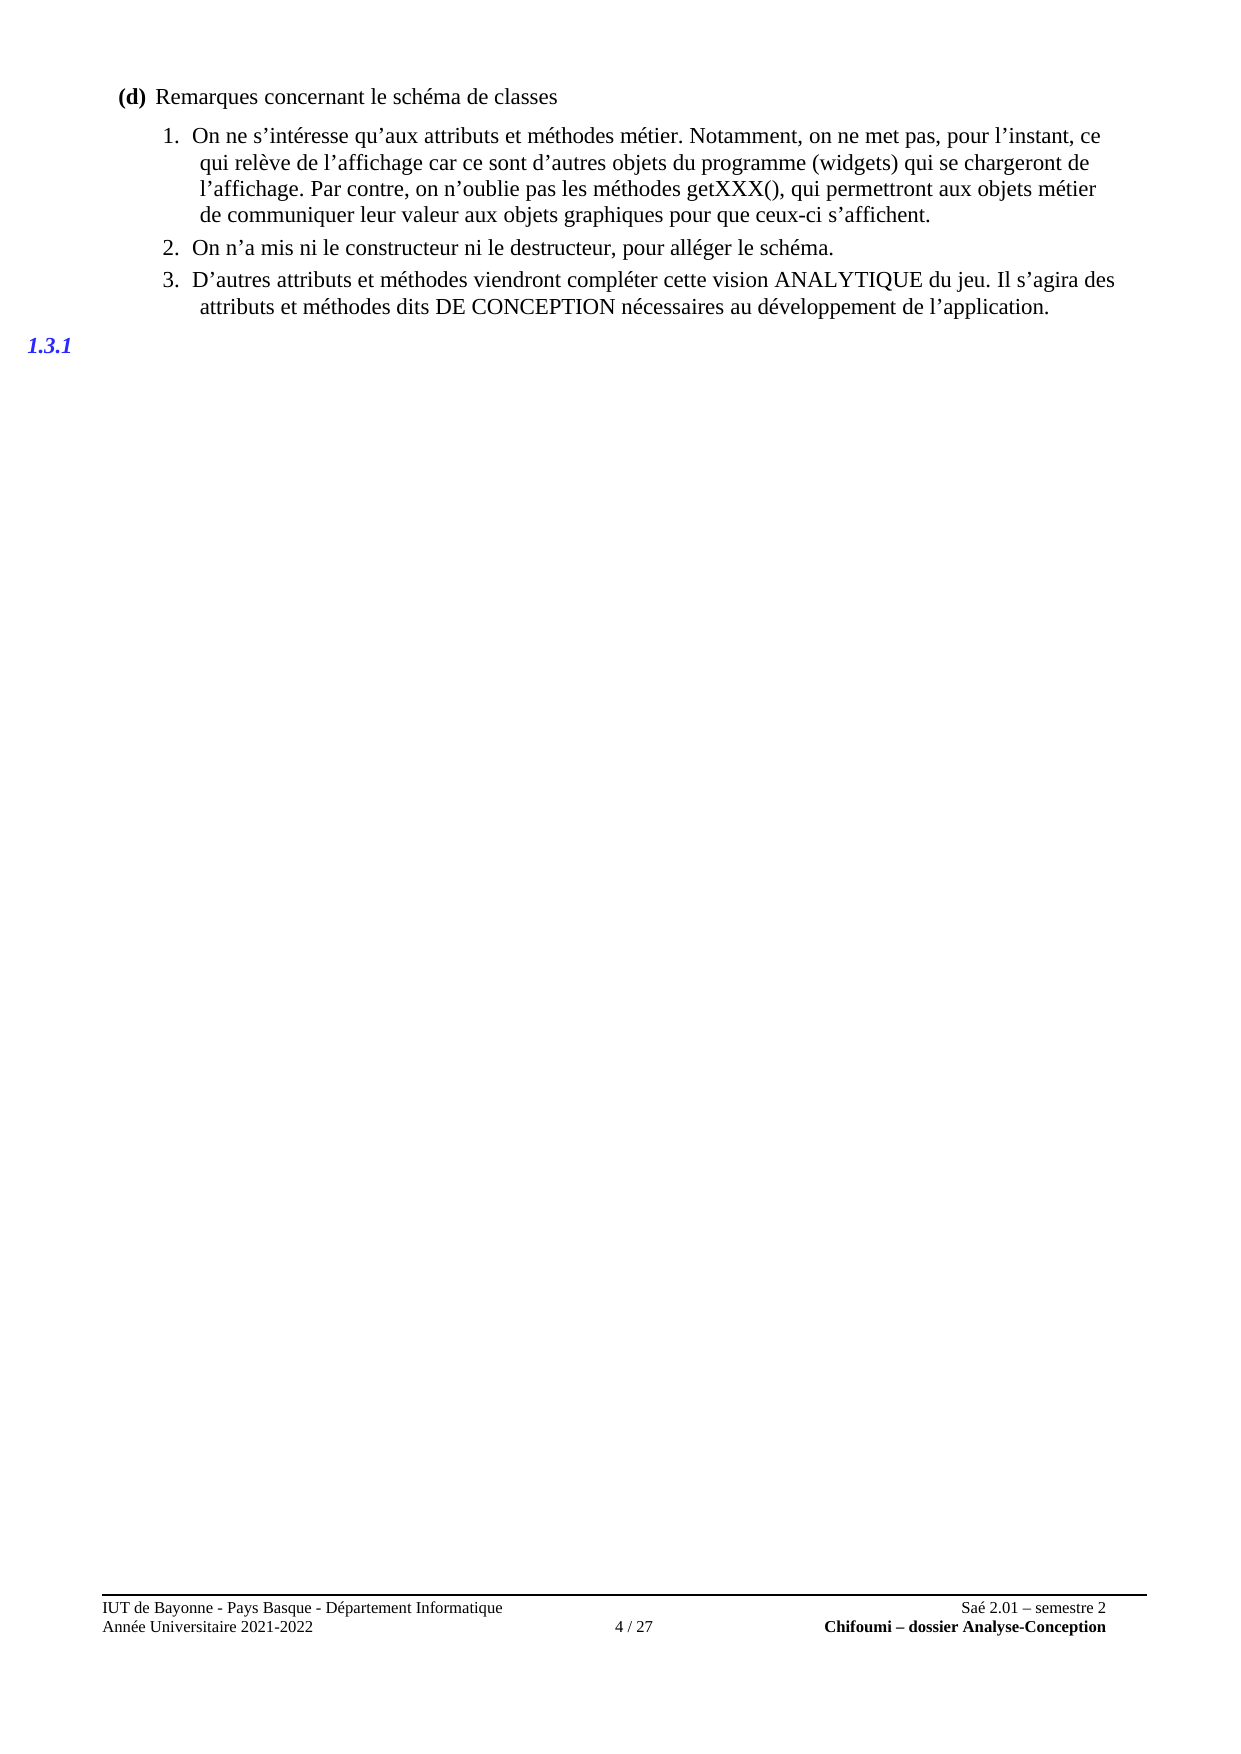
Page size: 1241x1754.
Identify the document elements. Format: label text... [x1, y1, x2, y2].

list On n’a mis ni le constructeur ni le destructeur, pour alléger le schéma. [162, 234, 1146, 260]
list Remarques concernant le schéma de classes [118, 83, 1131, 110]
list D’autres attributs et méthodes viendront compléter cette vision ANALYTIQUE du jeu. Il s’agira des attributs et méthodes dits DE CONCEPTION nécessaires au développement de l’application. [162, 266, 1123, 319]
list On ne s’intéresse qu’aux attributs et méthodes métier. Notamment, on ne met pas, pour l’instant, ce qui relève de l’affichage car ce sont d’autres objets du programme (widgets) qui se chargeront de l’affichage. Par contre, on n’oublie pas les méthodes getXXX(), qui permettront aux objets métier de communiquer leur valeur aux objets graphiques pour que ceux-ci s’affichent. [162, 122, 1113, 228]
